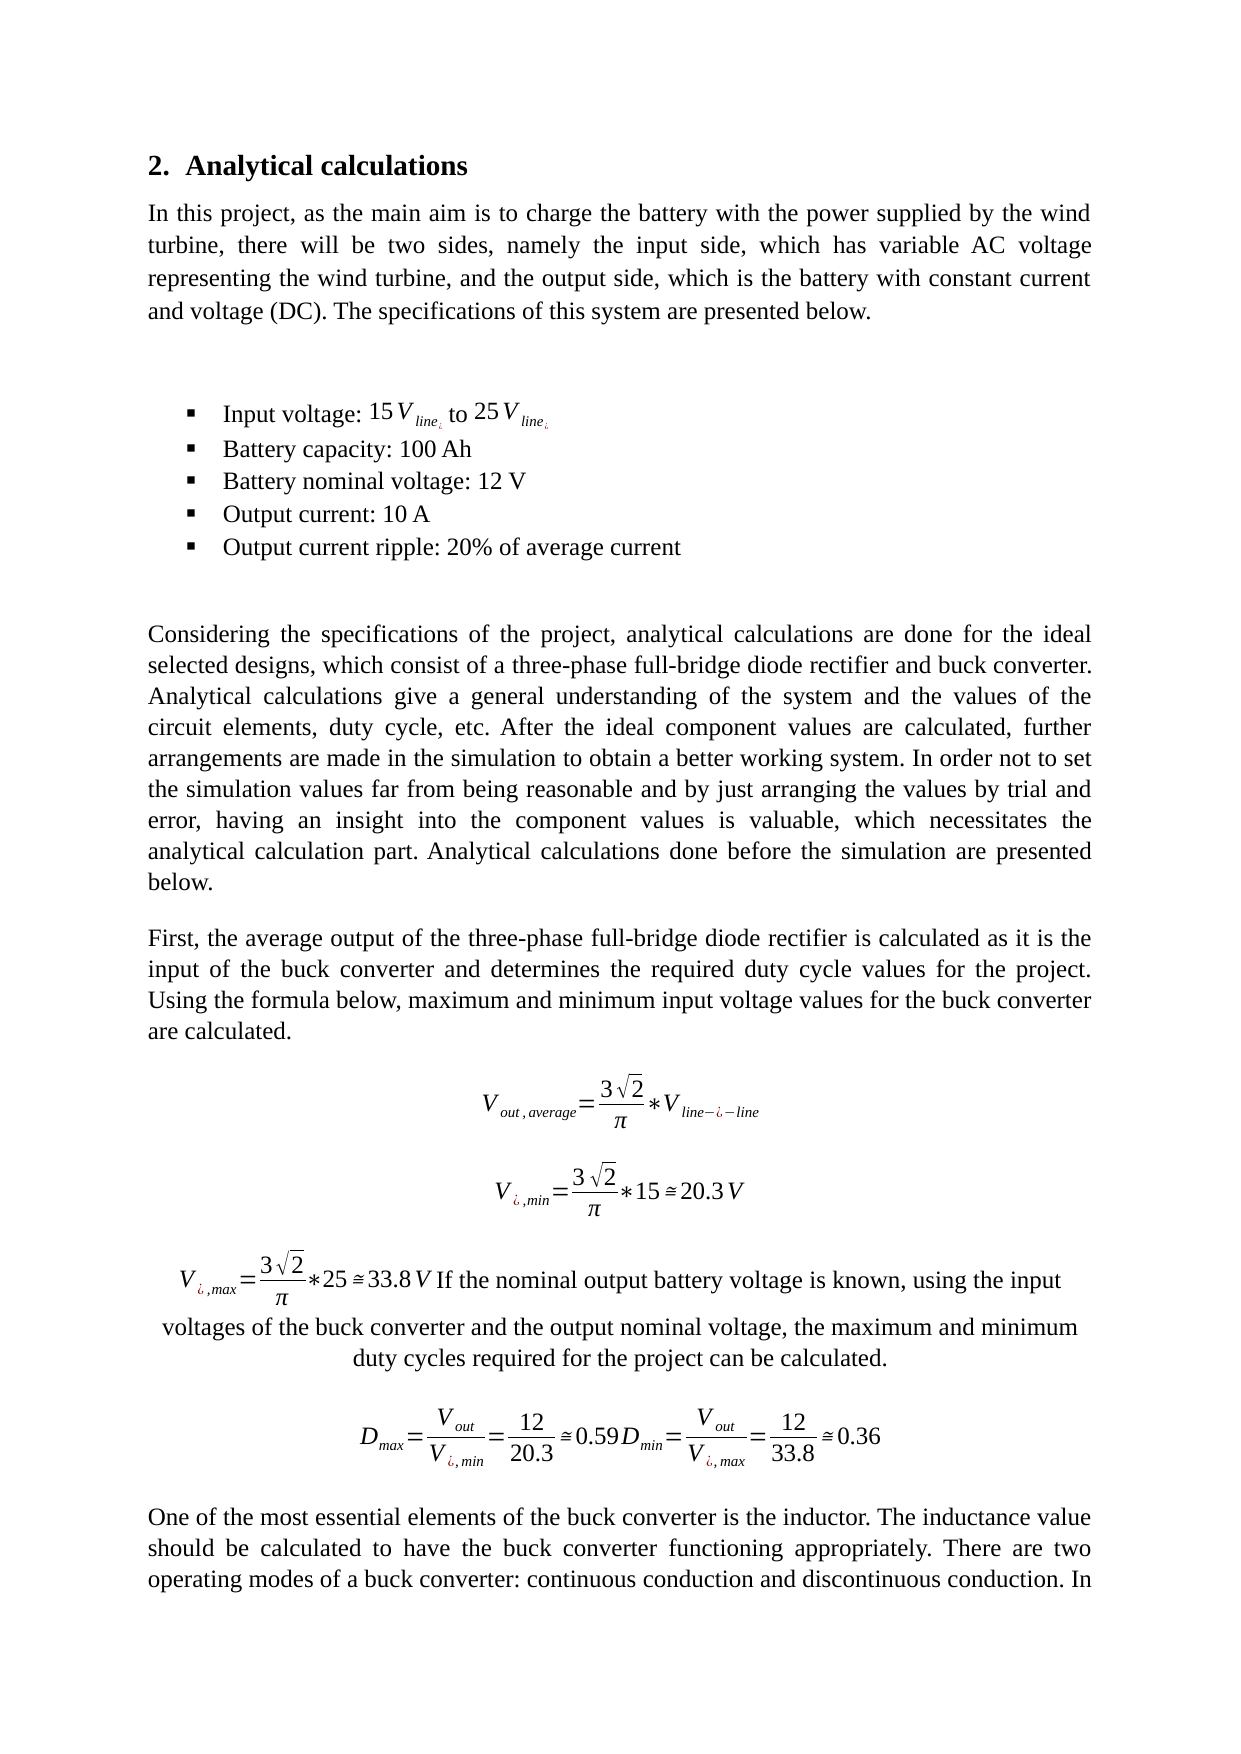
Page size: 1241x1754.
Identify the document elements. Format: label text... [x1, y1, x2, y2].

text If the nominal output battery voltage is known, using the input voltages of the buck converter and the output nominal voltage, the maximum and minimum duty cycles required for the project can be calculated. [148, 1249, 1093, 1372]
text First, the average output of the three-phase full-bridge diode rectifier is calculated as it is the input of the buck converter and determines the required duty cycle values for the project. Using the formula below, maximum and minimum input voltage values for the buck converter are calculated. [148, 923, 1093, 1045]
list Output current: 10 A [185, 495, 1093, 528]
list Battery capacity: 100 Ah [185, 429, 1093, 462]
list Input voltage: to [185, 397, 1093, 429]
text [148, 1502, 1093, 1593]
list Output current ripple: 20% of average current [185, 528, 1093, 561]
list Battery nominal voltage: 12 V [185, 462, 1093, 495]
text Considering the specifications of the project, analytical calculations are done for the ideal selected designs, which consist of a three-phase full-bridge diode rectifier and buck converter. Analytical calculations give a general understanding of the system and the values of the circuit elements, duty cycle, etc. After the ideal component values are calculated, further arrangements are made in the simulation to obtain a better working system. In order not to set the simulation values far from being reasonable and by just arranging the values by trial and error, having an insight into the component values is valuable, which necessitates the analytical calculation part. Analytical calculations done before the simulation are presented below. [148, 619, 1093, 896]
text In this project, as the main aim is to charge the battery with the power supplied by the wind turbine, there will be two sides, namely the input side, which has variable AC voltage representing the wind turbine, and the output side, which is the battery with constant current and voltage (DC). The specifications of this system are presented below. [148, 194, 1093, 325]
subtitle Analytical calculations [148, 148, 1081, 181]
